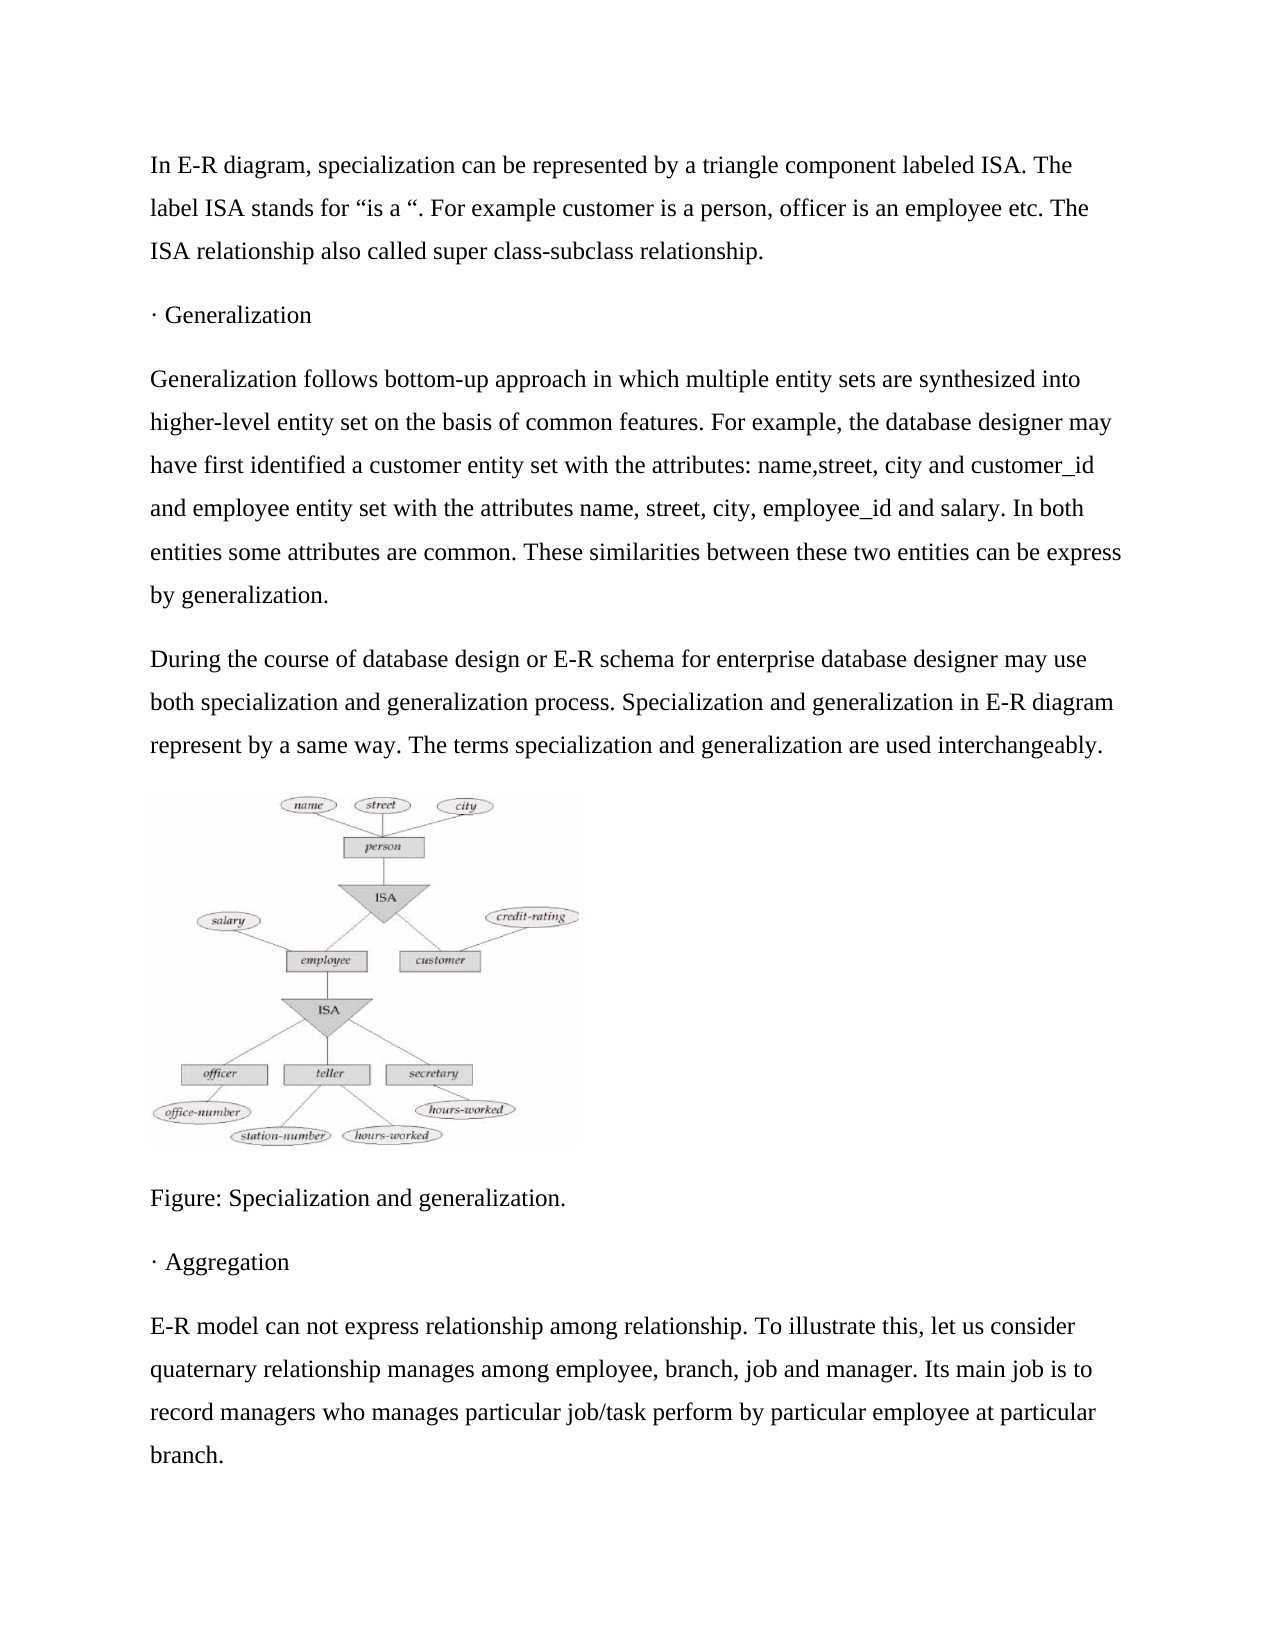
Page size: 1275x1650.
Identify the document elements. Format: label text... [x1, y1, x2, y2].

text E-R model can not express relationship among relationship. To illustrate this, let us consider quaternary relationship manages among employee, branch, job and manager. Its main job is to record managers who manages particular job/task perform by particular employee at particular branch. [150, 1311, 1125, 1469]
text · Aggregation [150, 1247, 1125, 1276]
text · Generalization [150, 300, 1125, 329]
text Figure: Specialization and generalization. [150, 1183, 1125, 1212]
text During the course of database design or E-R schema for enterprise database designer may use both specialization and generalization process. Specialization and generalization in E-R diagram represent by a same way. The terms specialization and generalization are used interchangeably. [150, 644, 1125, 759]
text Generalization follows bottom-up approach in which multiple entity sets are synthesized into higher-level entity set on the basis of common features. For example, the database designer may have first identified a customer entity set with the attributes: name,street, city and customer_id and employee entity set with the attributes name, street, city, employee_id and salary. In both entities some attributes are common. These similarities between these two entities can be express by generalization. [150, 364, 1125, 608]
text In E-R diagram, specialization can be represented by a triangle component labeled ISA. The label ISA stands for “is a “. For example customer is a person, officer is an employee etc. The ISA relationship also called super class-subclass relationship. [150, 150, 1125, 265]
